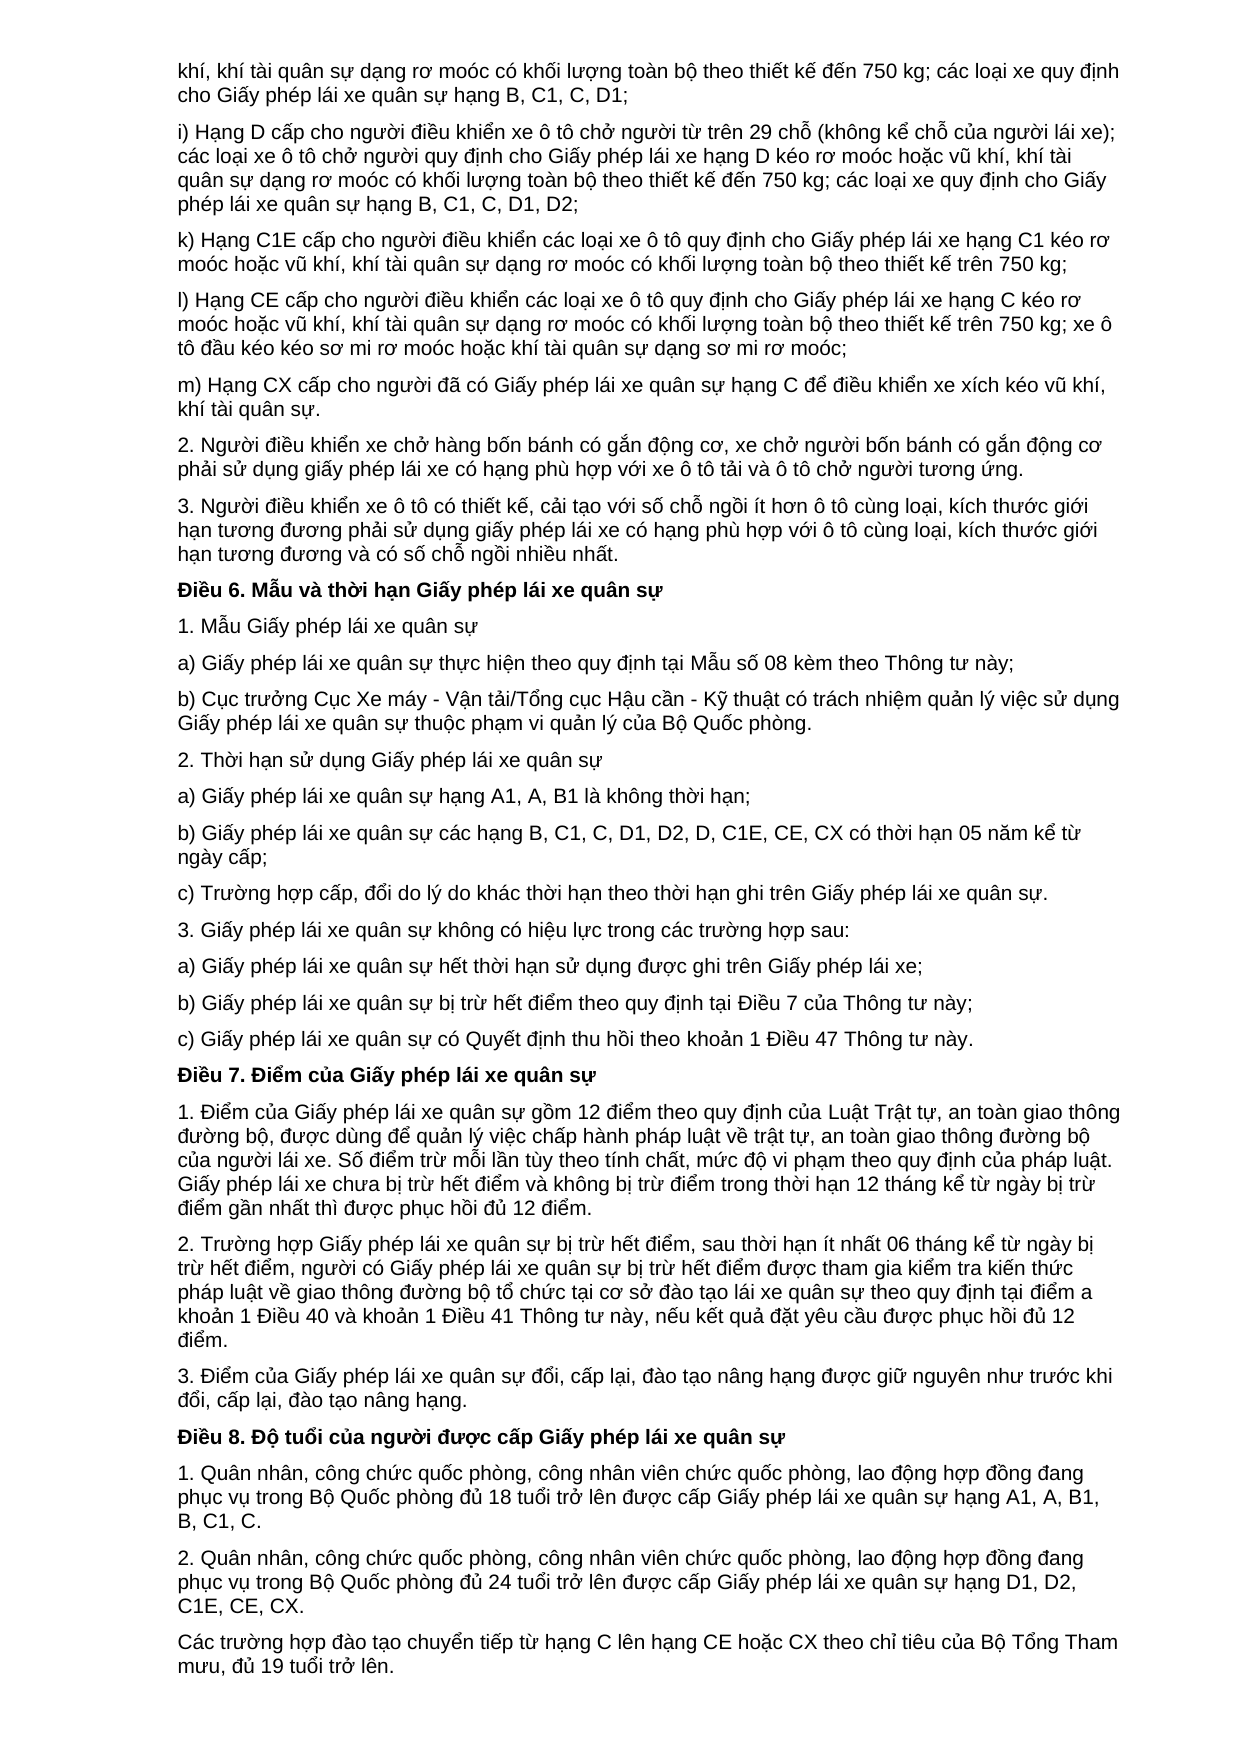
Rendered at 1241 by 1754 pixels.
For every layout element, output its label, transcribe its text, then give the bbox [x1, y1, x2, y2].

text 2. Thời hạn sử dụng Giấy phép lái xe quân sự [177, 748, 1122, 772]
text c) Giấy phép lái xe quân sự có Quyết định thu hồi theo khoản 1 Điều 47 Thông tư này. [177, 1027, 1122, 1051]
text Điều 6. Mẫu và thời hạn Giấy phép lái xe quân sự [177, 578, 1122, 602]
text 2. Quân nhân, công chức quốc phòng, công nhân viên chức quốc phòng, lao động hợp đồng đang phục vụ trong Bộ Quốc phòng đủ 24 tuổi trở lên được cấp Giấy phép lái xe quân sự hạng D1, D2, C1E, CE, CX. [177, 1546, 1122, 1617]
text b) Giấy phép lái xe quân sự các hạng B, C1, C, D1, D2, D, C1E, CE, CX có thời hạn 05 năm kể từ ngày cấp; [177, 821, 1122, 868]
text 2. Người điều khiển xe chở hàng bốn bánh có gắn động cơ, xe chở người bốn bánh có gắn động cơ phải sử dụng giấy phép lái xe có hạng phù hợp với xe ô tô tải và ô tô chở người tương ứng. [177, 433, 1122, 481]
text 3. Giấy phép lái xe quân sự không có hiệu lực trong các trường hợp sau: [177, 917, 1122, 941]
text 3. Điểm của Giấy phép lái xe quân sự đổi, cấp lại, đào tạo nâng hạng được giữ nguyên như trước khi đổi, cấp lại, đào tạo nâng hạng. [177, 1364, 1122, 1412]
text 1. Điểm của Giấy phép lái xe quân sự gồm 12 điểm theo quy định của Luật Trật tự, an toàn giao thông đường bộ, được dùng để quản lý việc chấp hành pháp luật về trật tự, an toàn giao thông đường bộ của người lái xe. Số điểm trừ mỗi lần tùy theo tính chất, mức độ vi phạm theo quy định của pháp luật. Giấy phép lái xe chưa bị trừ hết điểm và không bị trừ điểm trong thời hạn 12 tháng kể từ ngày bị trừ điểm gần nhất thì được phục hồi đủ 12 điểm. [177, 1100, 1122, 1219]
text b) Giấy phép lái xe quân sự bị trừ hết điểm theo quy định tại Điều 7 của Thông tư này; [177, 990, 1122, 1014]
text Điều 8. Độ tuổi của người được cấp Giấy phép lái xe quân sự [177, 1425, 1122, 1449]
text l) Hạng CE cấp cho người điều khiển các loại xe ô tô quy định cho Giấy phép lái xe hạng C kéo rơ moóc hoặc vũ khí, khí tài quân sự dạng rơ moóc có khối lượng toàn bộ theo thiết kế trên 750 kg; xe ô tô đầu kéo kéo sơ mi rơ moóc hoặc khí tài quân sự dạng sơ mi rơ moóc; [177, 288, 1122, 360]
text b) Cục trưởng Cục Xe máy - Vận tải/Tổng cục Hậu cần - Kỹ thuật có trách nhiệm quản lý việc sử dụng Giấy phép lái xe quân sự thuộc phạm vi quản lý của Bộ Quốc phòng. [177, 687, 1122, 735]
text i) Hạng D cấp cho người điều khiển xe ô tô chở người từ trên 29 chỗ (không kể chỗ của người lái xe); các loại xe ô tô chở người quy định cho Giấy phép lái xe hạng D kéo rơ moóc hoặc vũ khí, khí tài quân sự dạng rơ moóc có khối lượng toàn bộ theo thiết kế đến 750 kg; các loại xe quy định cho Giấy phép lái xe quân sự hạng B, C1, C, D1, D2; [177, 119, 1122, 215]
text 1. Mẫu Giấy phép lái xe quân sự [177, 614, 1122, 638]
text c) Trường hợp cấp, đổi do lý do khác thời hạn theo thời hạn ghi trên Giấy phép lái xe quân sự. [177, 881, 1122, 905]
text m) Hạng CX cấp cho người đã có Giấy phép lái xe quân sự hạng C để điều khiển xe xích kéo vũ khí, khí tài quân sự. [177, 373, 1122, 421]
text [177, 59, 1122, 107]
text 2. Trường hợp Giấy phép lái xe quân sự bị trừ hết điểm, sau thời hạn ít nhất 06 tháng kể từ ngày bị trừ hết điểm, người có Giấy phép lái xe quân sự bị trừ hết điểm được tham gia kiểm tra kiến thức pháp luật về giao thông đường bộ tổ chức tại cơ sở đào tạo lái xe quân sự theo quy định tại điểm a khoản 1 Điều 40 và khoản 1 Điều 41 Thông tư này, nếu kết quả đặt yêu cầu được phục hồi đủ 12 điểm. [177, 1232, 1122, 1352]
text 3. Người điều khiển xe ô tô có thiết kế, cải tạo với số chỗ ngồi ít hơn ô tô cùng loại, kích thước giới hạn tương đương phải sử dụng giấy phép lái xe có hạng phù hợp với ô tô cùng loại, kích thước giới hạn tương đương và có số chỗ ngồi nhiều nhất. [177, 493, 1122, 565]
text a) Giấy phép lái xe quân sự thực hiện theo quy định tại Mẫu số 08 kèm theo Thông tư này; [177, 651, 1122, 675]
text Điều 7. Điểm của Giấy phép lái xe quân sự [177, 1063, 1122, 1087]
text a) Giấy phép lái xe quân sự hết thời hạn sử dụng được ghi trên Giấy phép lái xe; [177, 954, 1122, 978]
text k) Hạng C1E cấp cho người điều khiển các loại xe ô tô quy định cho Giấy phép lái xe hạng C1 kéo rơ moóc hoặc vũ khí, khí tài quân sự dạng rơ moóc có khối lượng toàn bộ theo thiết kế trên 750 kg; [177, 228, 1122, 276]
text Các trường hợp đào tạo chuyển tiếp từ hạng C lên hạng CE hoặc CX theo chỉ tiêu của Bộ Tổng Tham mưu, đủ 19 tuổi trở lên. [177, 1630, 1122, 1678]
text 1. Quân nhân, công chức quốc phòng, công nhân viên chức quốc phòng, lao động hợp đồng đang phục vụ trong Bộ Quốc phòng đủ 18 tuổi trở lên được cấp Giấy phép lái xe quân sự hạng A1, A, B1, B, C1, C. [177, 1461, 1122, 1533]
text a) Giấy phép lái xe quân sự hạng A1, A, B1 là không thời hạn; [177, 784, 1122, 808]
